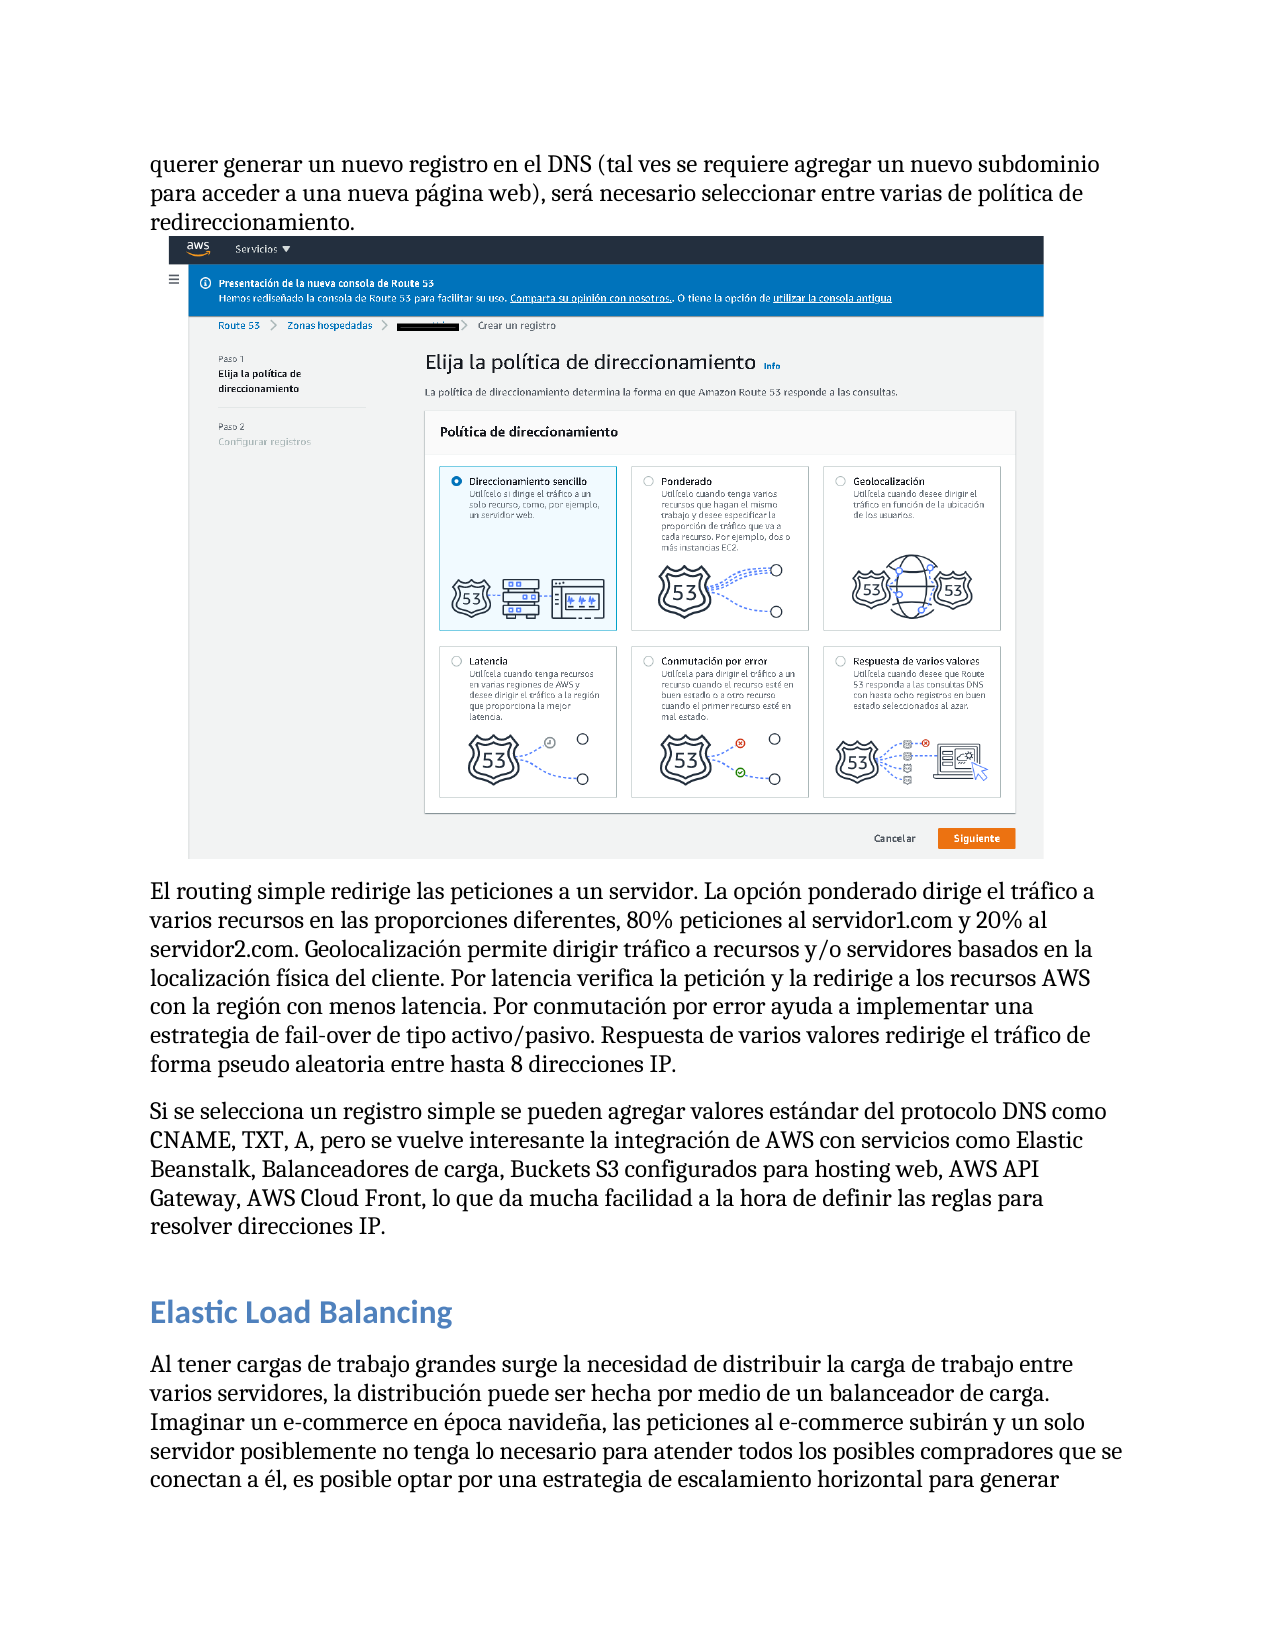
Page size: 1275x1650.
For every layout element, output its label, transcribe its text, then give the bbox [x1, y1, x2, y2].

picture [168, 236, 1044, 859]
subtitle Elastic Load Balancing [150, 1291, 1125, 1332]
text Si se selecciona un registro simple se pueden agregar valores estándar del protocolo DNS como CNAME, TXT, A, pero se vuelve interesante la integración de AWS con servicios como Elastic Beanstalk, Balanceadores de carga, Buckets S3 configurados para hosting web, AWS API Gateway, AWS Cloud Front, lo que da mucha facilidad a la hora de definir las reglas para resolver direcciones IP. [150, 1097, 1125, 1241]
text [150, 1350, 1125, 1494]
text El routing simple redirige las peticiones a un servidor. La opción ponderado dirige el tráfico a varios recursos en las proporciones diferentes, 80% peticiones al servidor1.com y 20% al servidor2.com. Geolocalización permite dirigir tráfico a recursos y/o servidores basados en la localización física del cliente. Por latencia verifica la petición y la redirige a los recursos AWS con la región con menos latencia. Por conmutación por error ayuda a implementar una estrategia de fail-over de tipo activo/pasivo. Respuesta de varios valores redirige el tráfico de forma pseudo aleatoria entre hasta 8 direcciones IP. [150, 877, 1125, 1078]
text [150, 150, 1125, 858]
